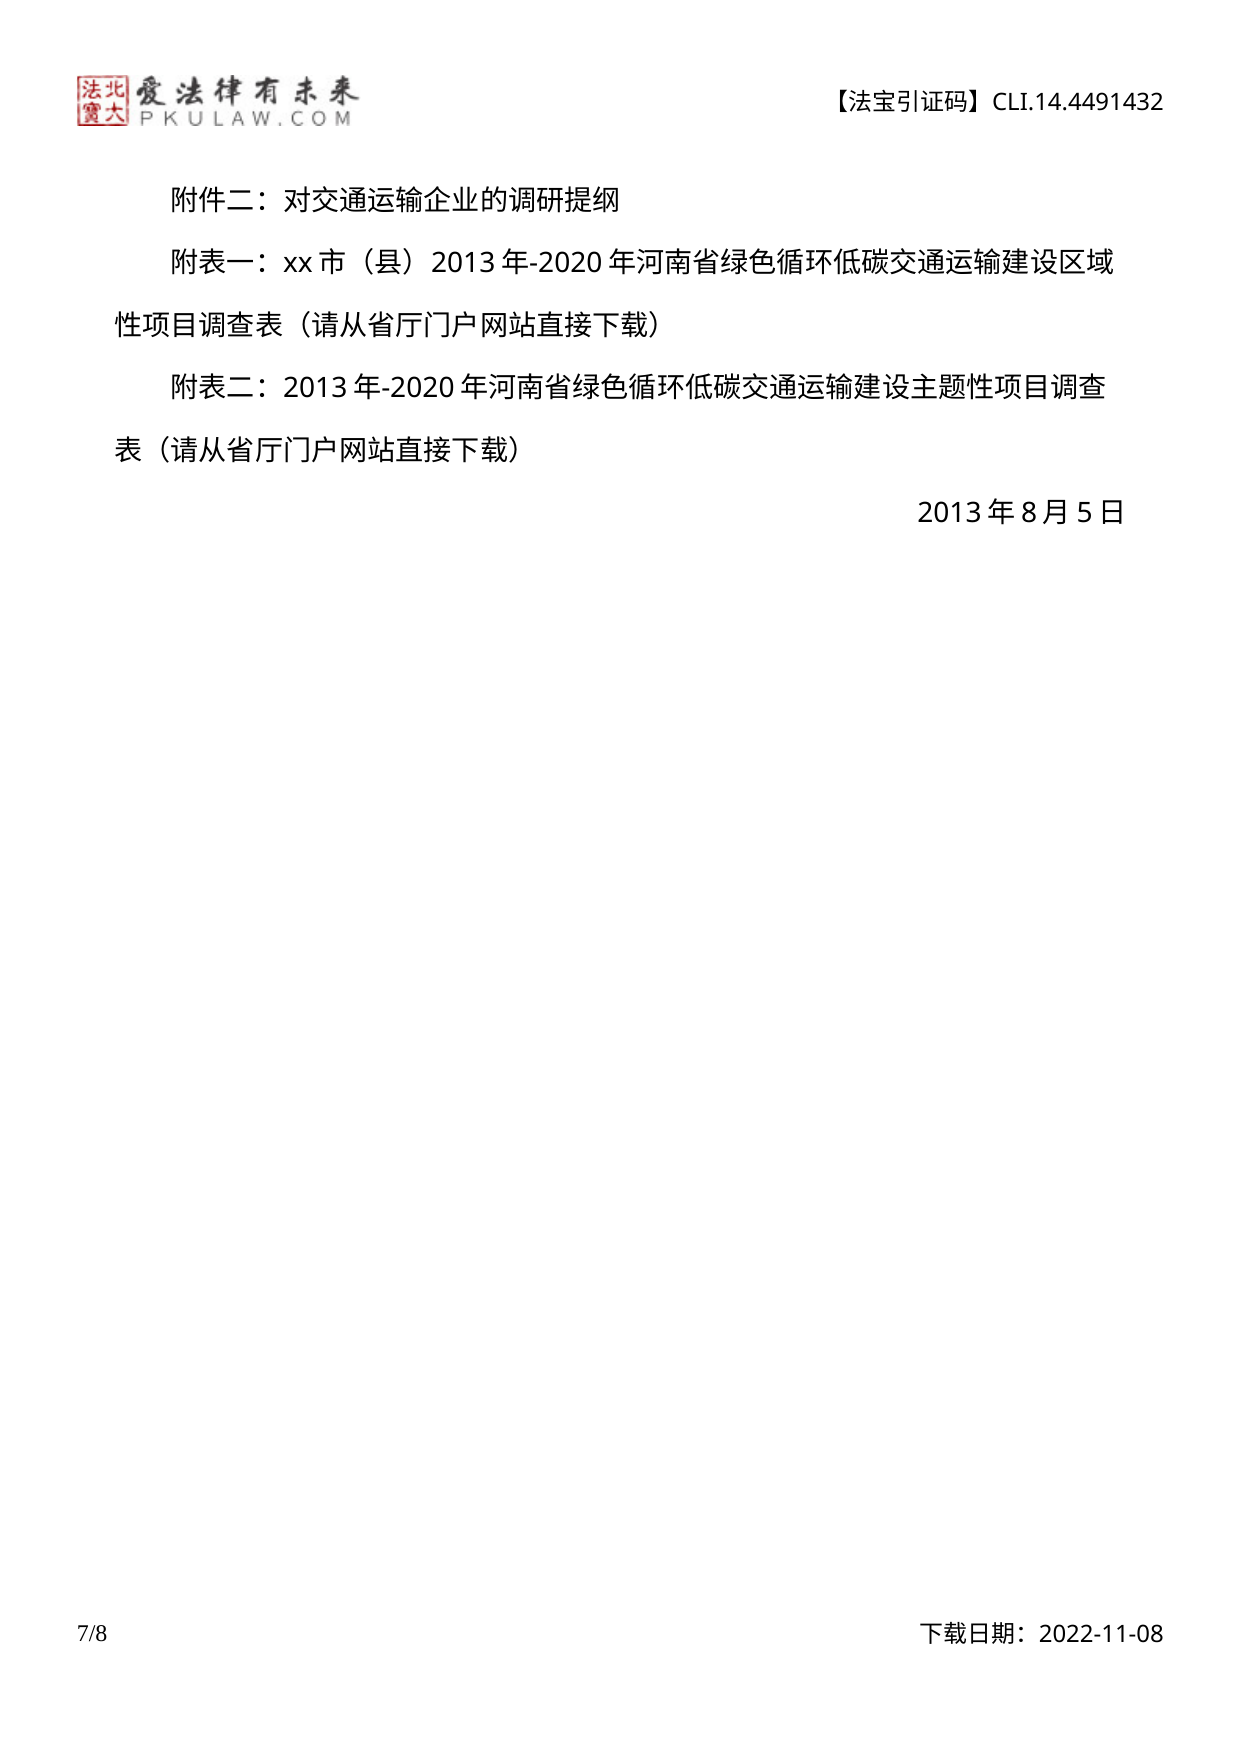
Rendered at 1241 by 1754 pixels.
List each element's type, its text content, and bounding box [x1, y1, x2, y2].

text 附表二：2013年-2020年河南省绿色循环低碳交通运输建设主题性项目调查表（请从省厅门户网站直接下载） [114, 343, 1126, 468]
picture [76, 75, 361, 126]
text 2013年8月5日 [114, 468, 1126, 531]
text 附件二：对交通运输企业的调研提纲 [114, 156, 1126, 218]
text 附表一：xx市（县）2013年-2020年河南省绿色循环低碳交通运输建设区域性项目调查表（请从省厅门户网站直接下载） [114, 218, 1126, 343]
